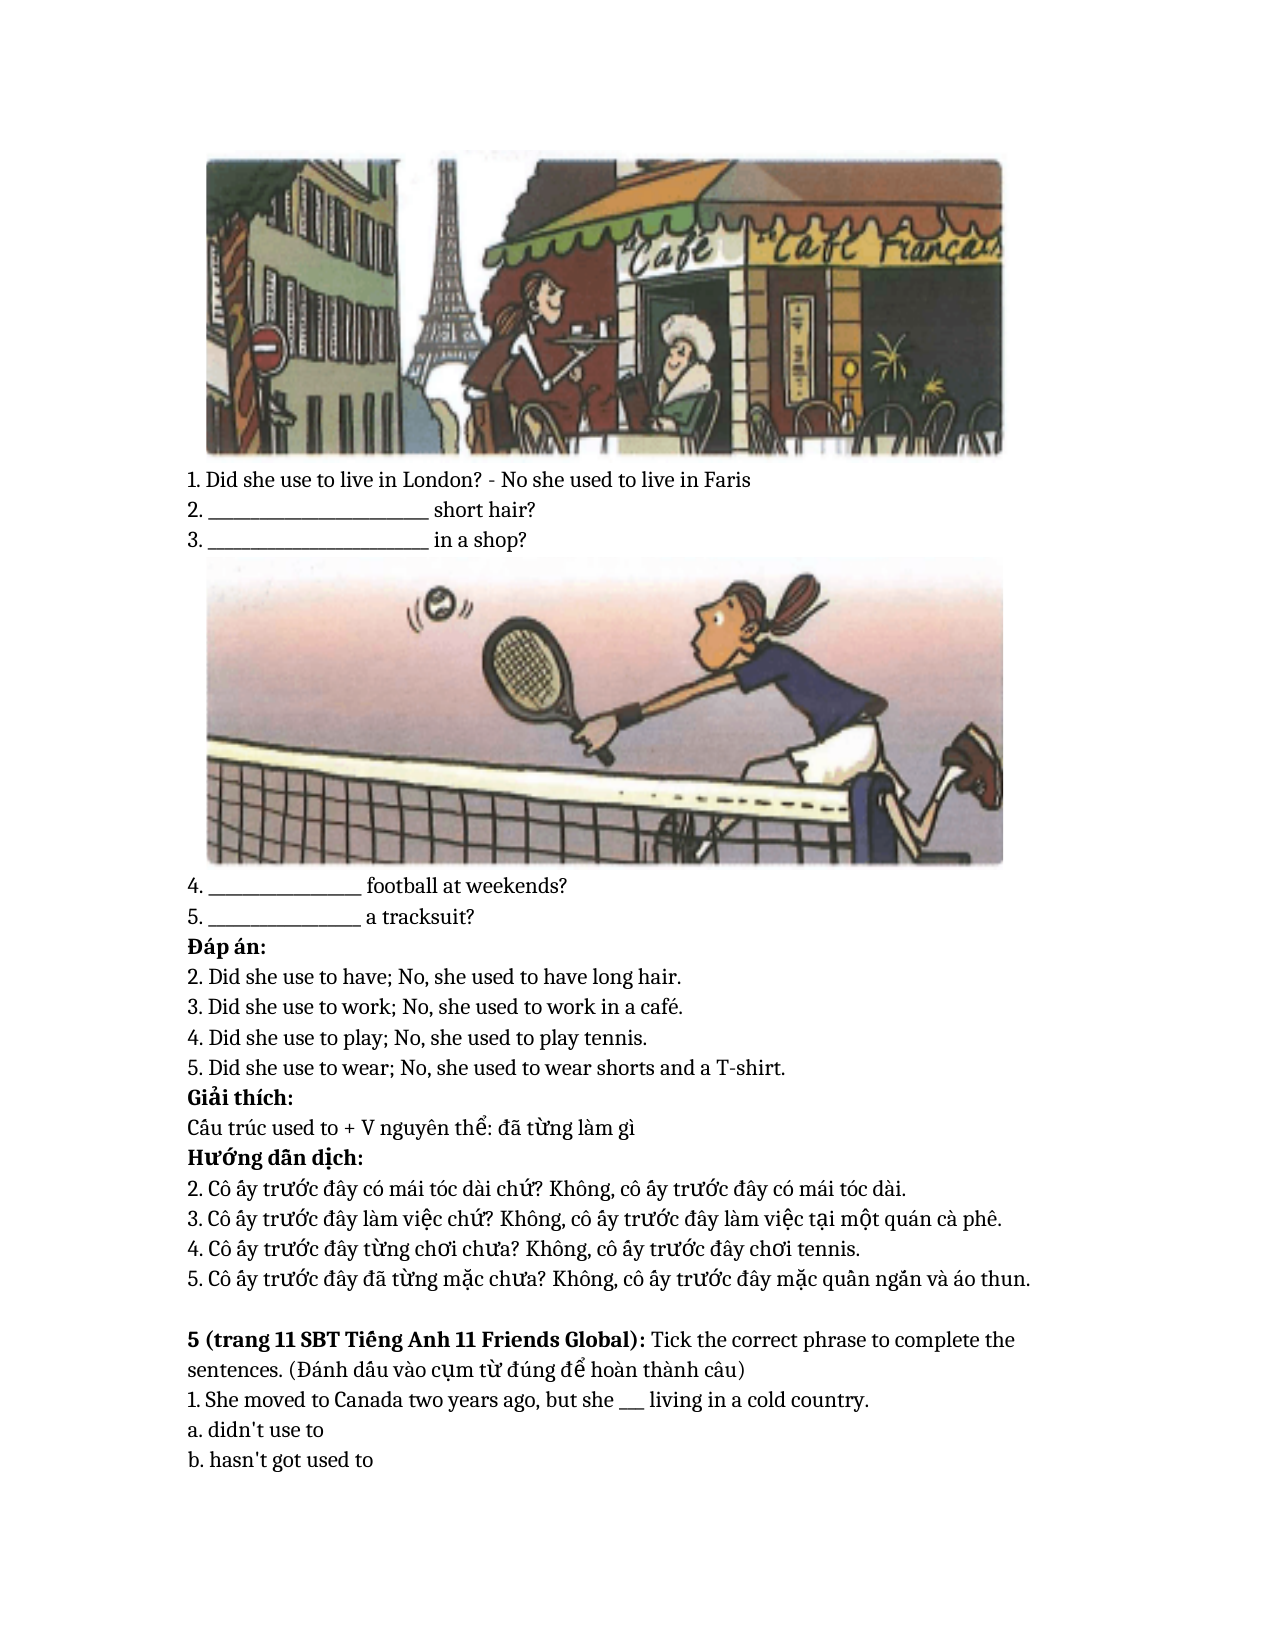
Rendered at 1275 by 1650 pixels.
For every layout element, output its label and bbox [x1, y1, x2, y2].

picture [206, 557, 1004, 870]
picture [206, 150, 1012, 463]
text [187, 150, 1087, 1474]
